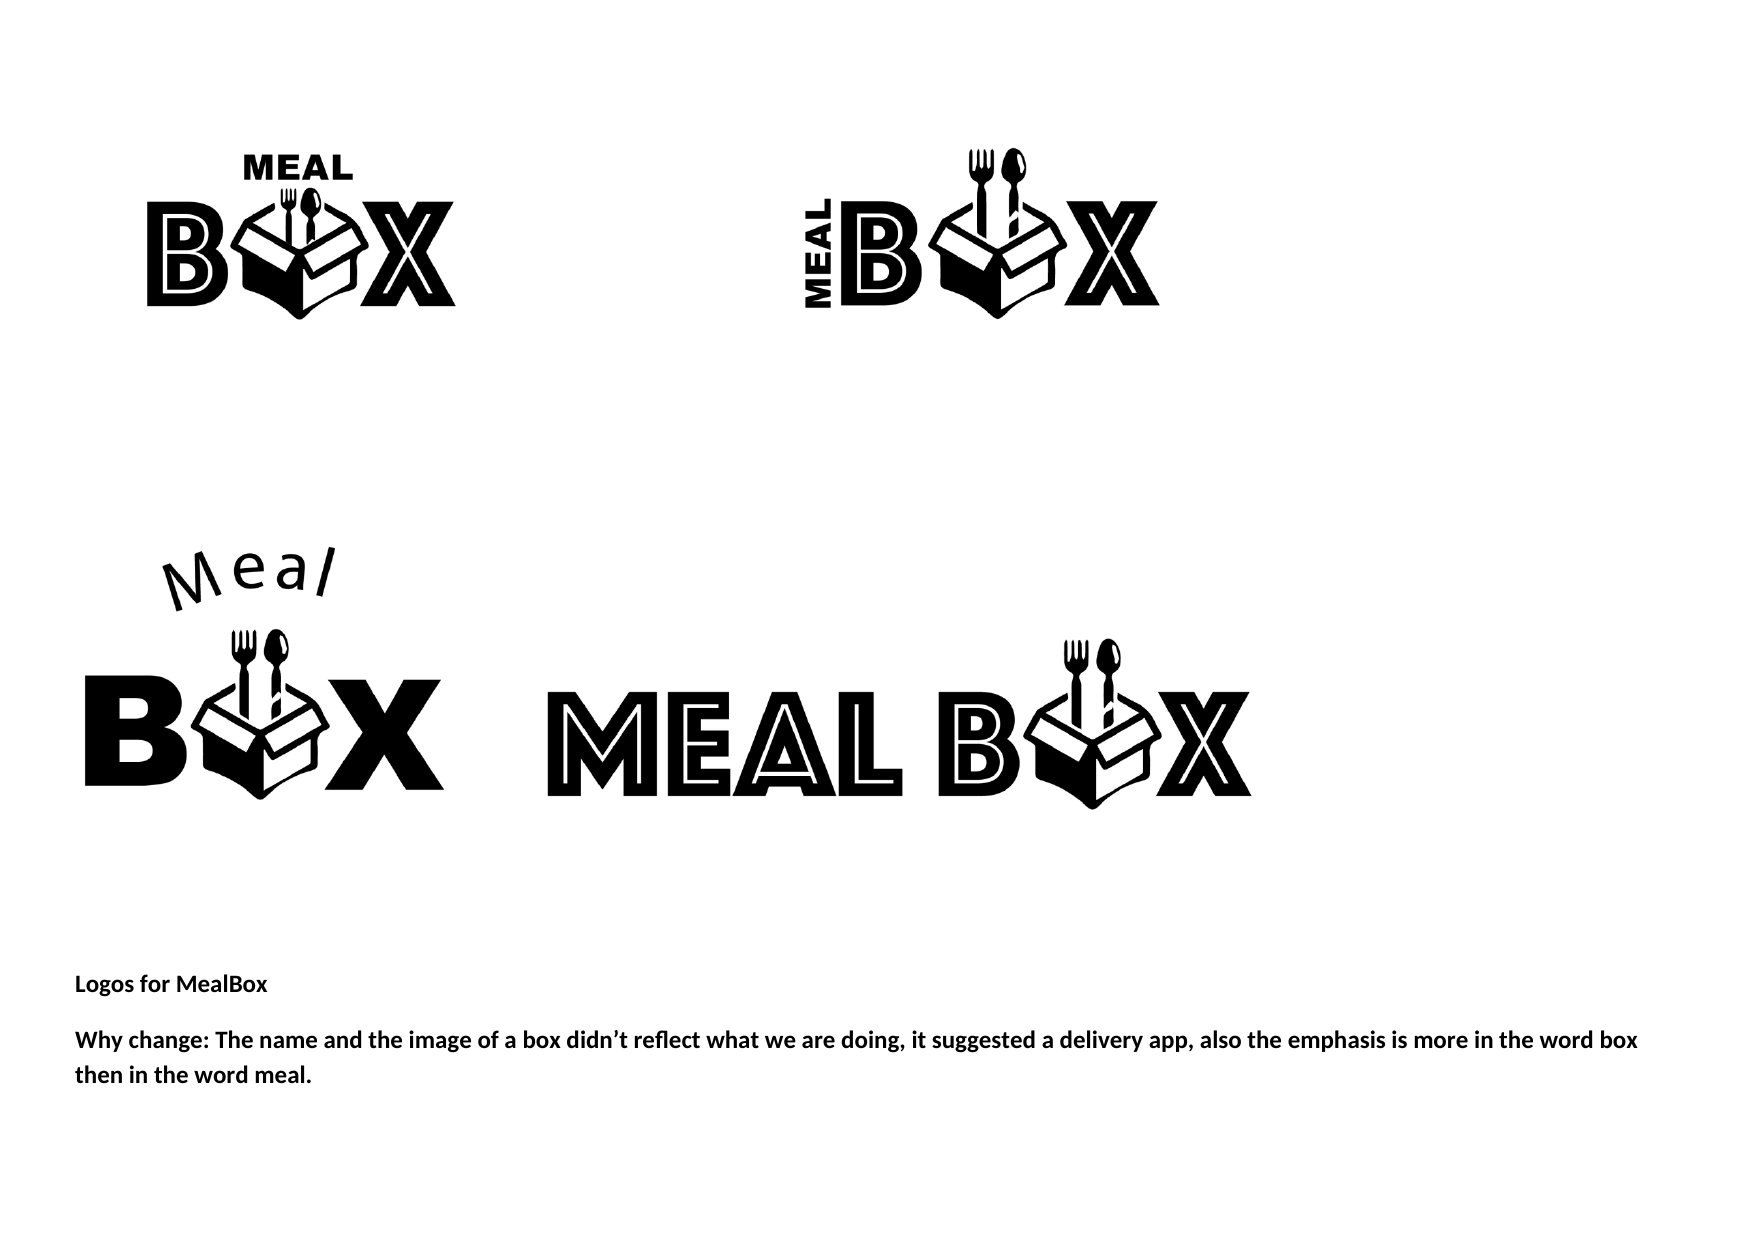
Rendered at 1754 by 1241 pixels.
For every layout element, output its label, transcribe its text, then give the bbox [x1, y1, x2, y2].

text Logos for MealBox [75, 968, 1679, 999]
text Why change: The name and the image of a box didn’t reflect what we are doing, it suggested a delivery app, also the emphasis is more in the word box then in the word meal. [75, 1024, 1679, 1090]
picture [75, 75, 1303, 944]
